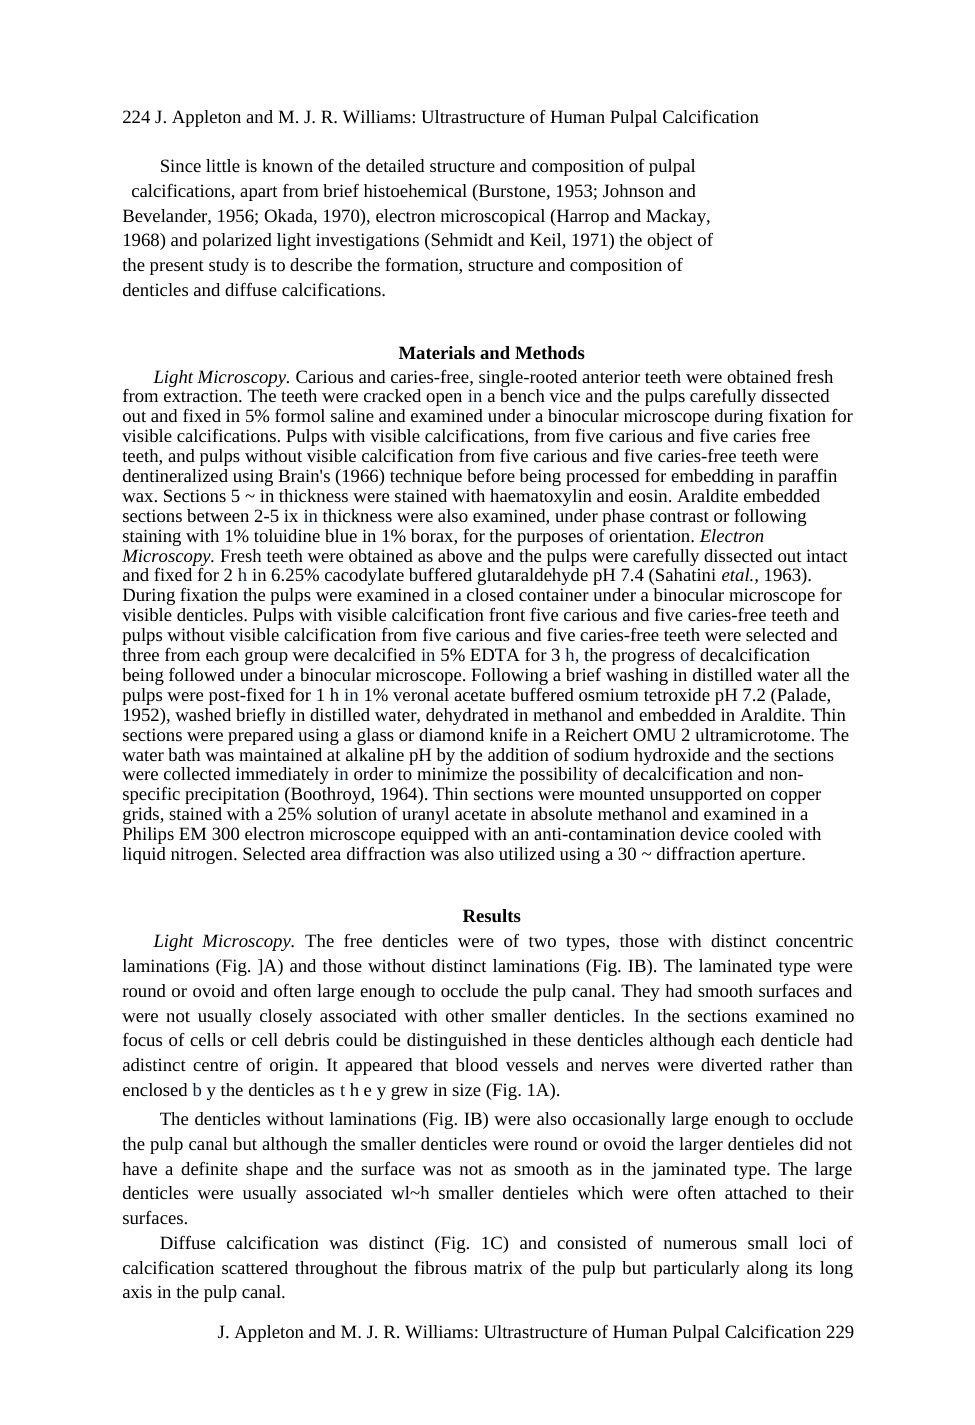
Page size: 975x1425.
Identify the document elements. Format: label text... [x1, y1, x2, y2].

text The denticles without laminations (Fig. IB) were also occasionally large enough to occlude the pulp canal but although the smaller denticles were round or ovoid the larger dentieles did not have a definite shape and the surface was not as smooth as in the jaminated type. The large denticles were usually associated wl~h smaller dentieles which were often attached to their surfaces. [122, 1108, 854, 1228]
text Bevelander, 1956; Okada, 1970), electron microscopical (Harrop and Mackay, [122, 204, 854, 226]
subtitle Results [128, 906, 854, 926]
text 224 J. Appleton and M. J. R. Williams: Ultrastructure of Human Pulpal Calcification [122, 108, 854, 128]
subtitle Materials and Methods [128, 343, 854, 363]
text J. Appleton and M. J. R. Williams: Ultrastructure of Human Pulpal Calcification 229 [122, 1321, 854, 1342]
text Light Microscopy. The free denticles were of two types, those with distinct concentric laminations (Fig. ]A) and those without distinct laminations (Fig. IB). The laminated type were round or ovoid and often large enough to occlude the pulp canal. They had smooth surfaces and were not usually closely associated with other smaller denticles. In the sections examined no focus of cells or cell debris could be distinguished in these denticles although each denticle had adistinct centre of origin. It appeared that blood vessels and nerves were diverted rather than enclosed b y the denticles as t h e y grew in size (Fig. 1A). [122, 930, 854, 1100]
text Light Microscopy. Carious and caries-free, single-rooted anterior teeth were obtained fresh from extraction. The teeth were cracked open in a bench vice and the pulps carefully dissected out and fixed in 5% formol saline and examined under a binocular microscope during fixation for visible calcifications. Pulps with visible calcifications, from five carious and five caries free teeth, and pulps without visible calcification from five carious and five caries-free teeth were dentineralized using Brain's (1966) technique before being processed for embedding in paraffin wax. Sections 5 ~ in thickness were stained with haematoxylin and eosin. Araldite embedded sections between 2-5 ix in thickness were also examined, under phase contrast or following staining with 1% toluidine blue in 1% borax, for the purposes of orientation. Electron Microscopy. Fresh teeth were obtained as above and the pulps were carefully dissected out intact and fixed for 2 h in 6.25% cacodylate buffered glutaraldehyde pH 7.4 (Sahatini etal., 1963). During fixation the pulps were examined in a closed container under a binocular microscope for visible denticles. Pulps with visible calcification front five carious and five caries-free teeth and pulps without visible calcification from five carious and five caries-free teeth were selected and three from each group were decalcified in 5% EDTA for 3 h, the progress of decalcification being followed under a binocular microscope. Following a brief washing in distilled water all the pulps were post-fixed for 1 h in 1% veronal acetate buffered osmium tetroxide pH 7.2 (Palade, 1952), washed briefly in distilled water, dehydrated in methanol and embedded in Araldite. Thin sections were prepared using a glass or diamond knife in a Reichert OMU 2 ultramicrotome. The water bath was maintained at alkaline pH by the addition of sodium hydroxide and the sections were collected immediately in order to minimize the possibility of decalcification and non-specific precipitation (Boothroyd, 1964). Thin sections were mounted unsupported on copper grids, stained with a 25% solution of uranyl acetate in absolute methanol and examined in a Philips EM 300 electron microscope equipped with an anti-contamination device cooled with liquid nitrogen. Selected area diffraction was also utilized using a 30 ~ diffraction aperture. [122, 367, 854, 864]
text Since little is known of the detailed structure and composition of pulpal calcifications, apart from brief histoehemical (Burstone, 1953; Johnson and [122, 155, 696, 201]
text Diffuse calcification was distinct (Fig. 1C) and consisted of numerous small loci of calcification scattered throughout the fibrous matrix of the pulp but particularly along its long axis in the pulp canal. [122, 1232, 854, 1303]
text 1968) and polarized light investigations (Sehmidt and Keil, 1971) the object of the present study is to describe the formation, structure and composition of denticles and diffuse calcifications. [122, 229, 727, 300]
